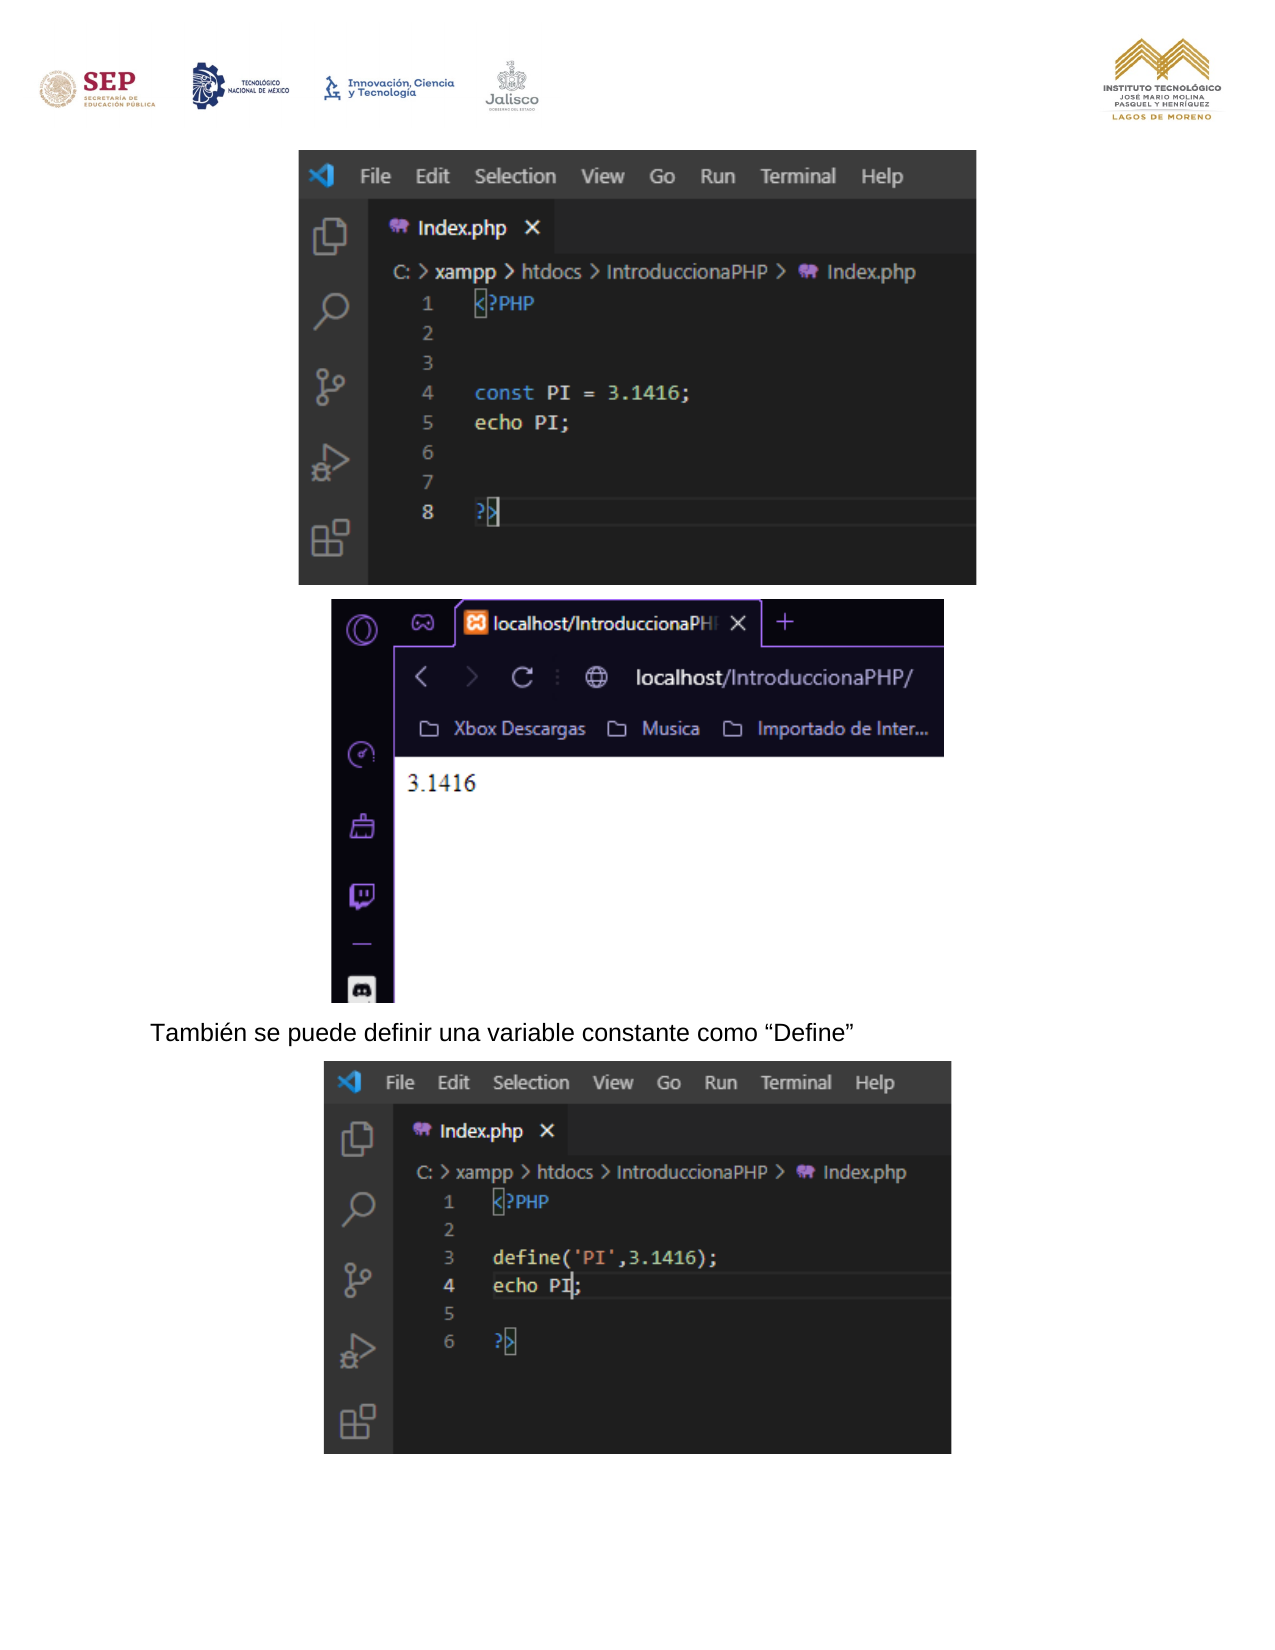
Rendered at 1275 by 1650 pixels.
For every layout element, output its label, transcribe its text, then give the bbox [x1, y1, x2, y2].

picture [298, 150, 977, 585]
picture [22, 22, 562, 128]
picture [331, 599, 944, 1003]
picture [1095, 33, 1227, 129]
picture [323, 1061, 952, 1454]
text También se puede definir una variable constante como “Define” [150, 1018, 1125, 1047]
